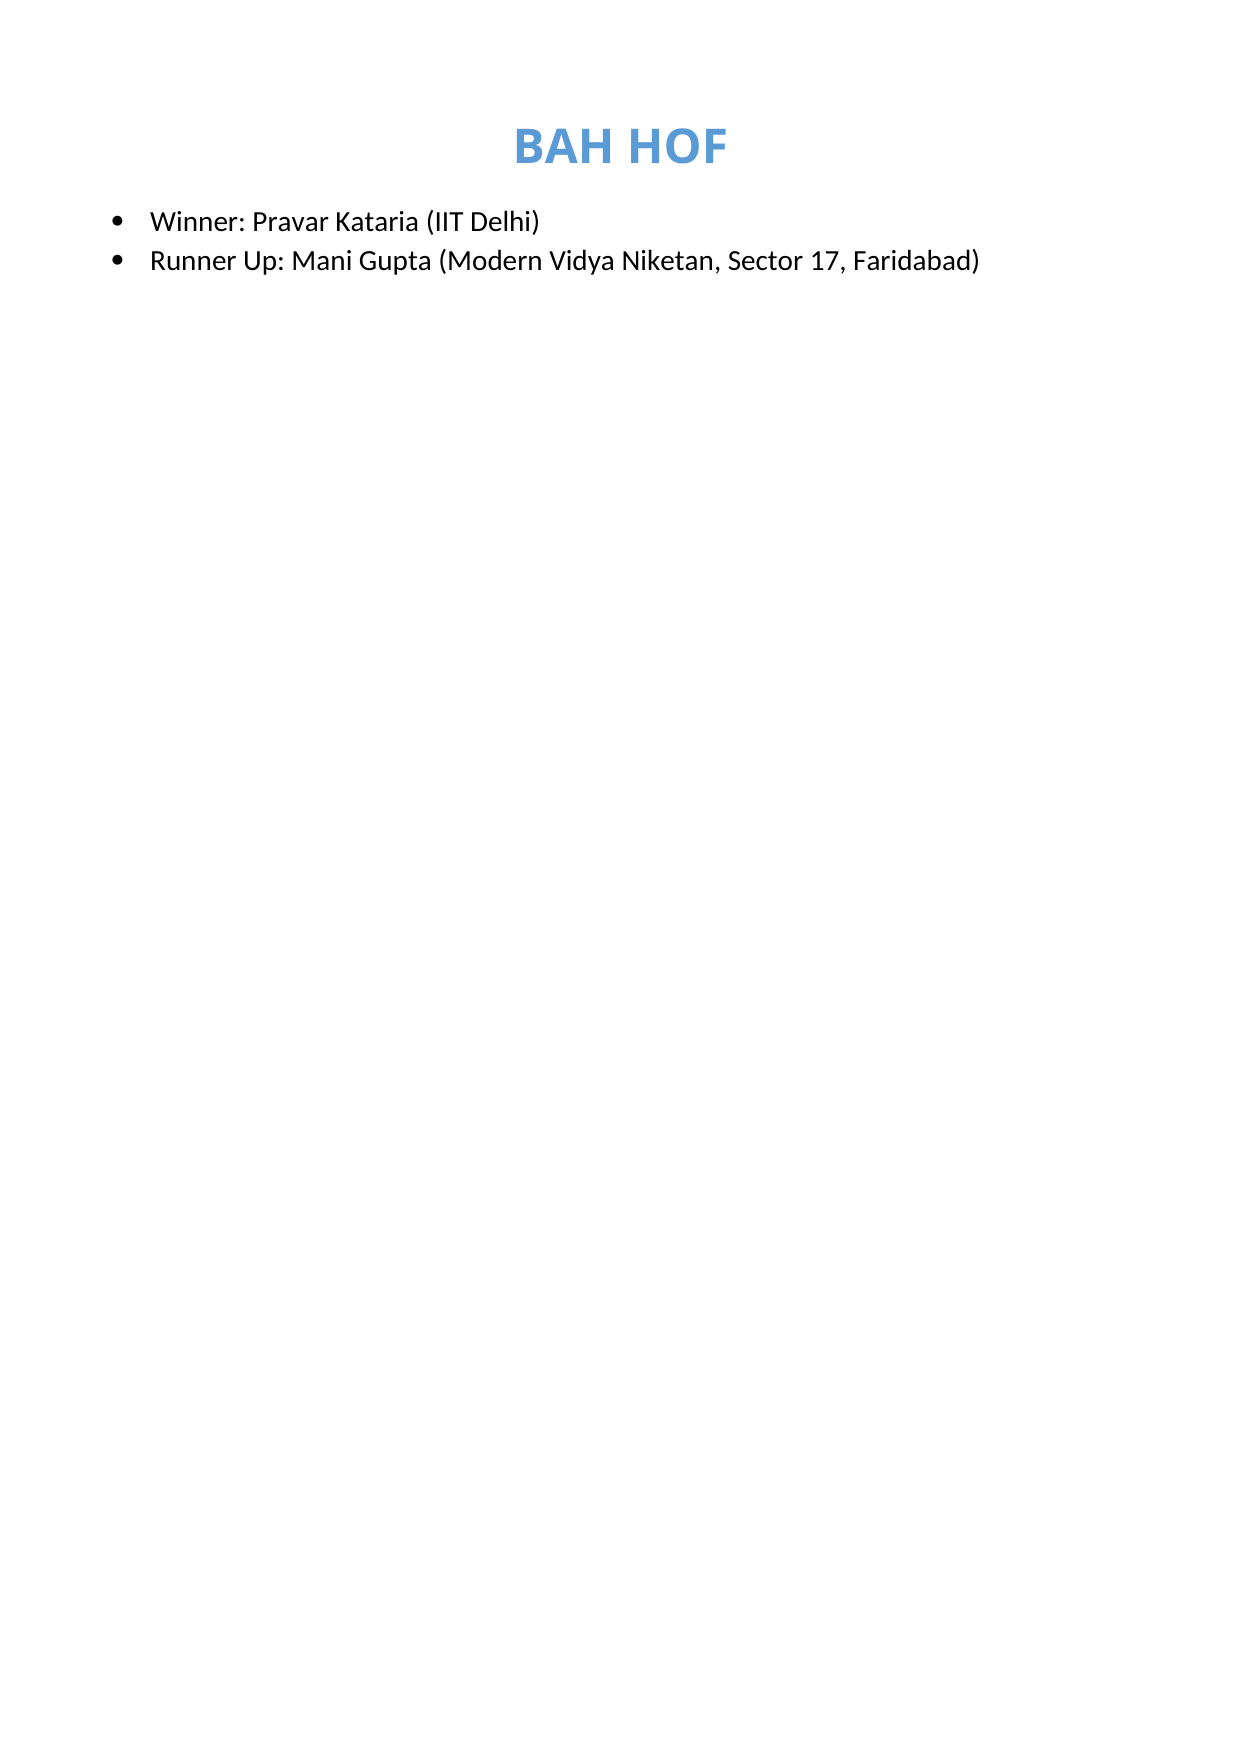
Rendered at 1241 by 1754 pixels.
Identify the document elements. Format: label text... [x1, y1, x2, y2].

list Winner: Pravar Kataria (IIT Delhi) [112, 203, 1165, 239]
subtitle BAH HOF [75, 112, 1165, 178]
list Runner Up: Mani Gupta (Modern Vidya Niketan, Sector 17, Faridabad) [112, 242, 1165, 277]
